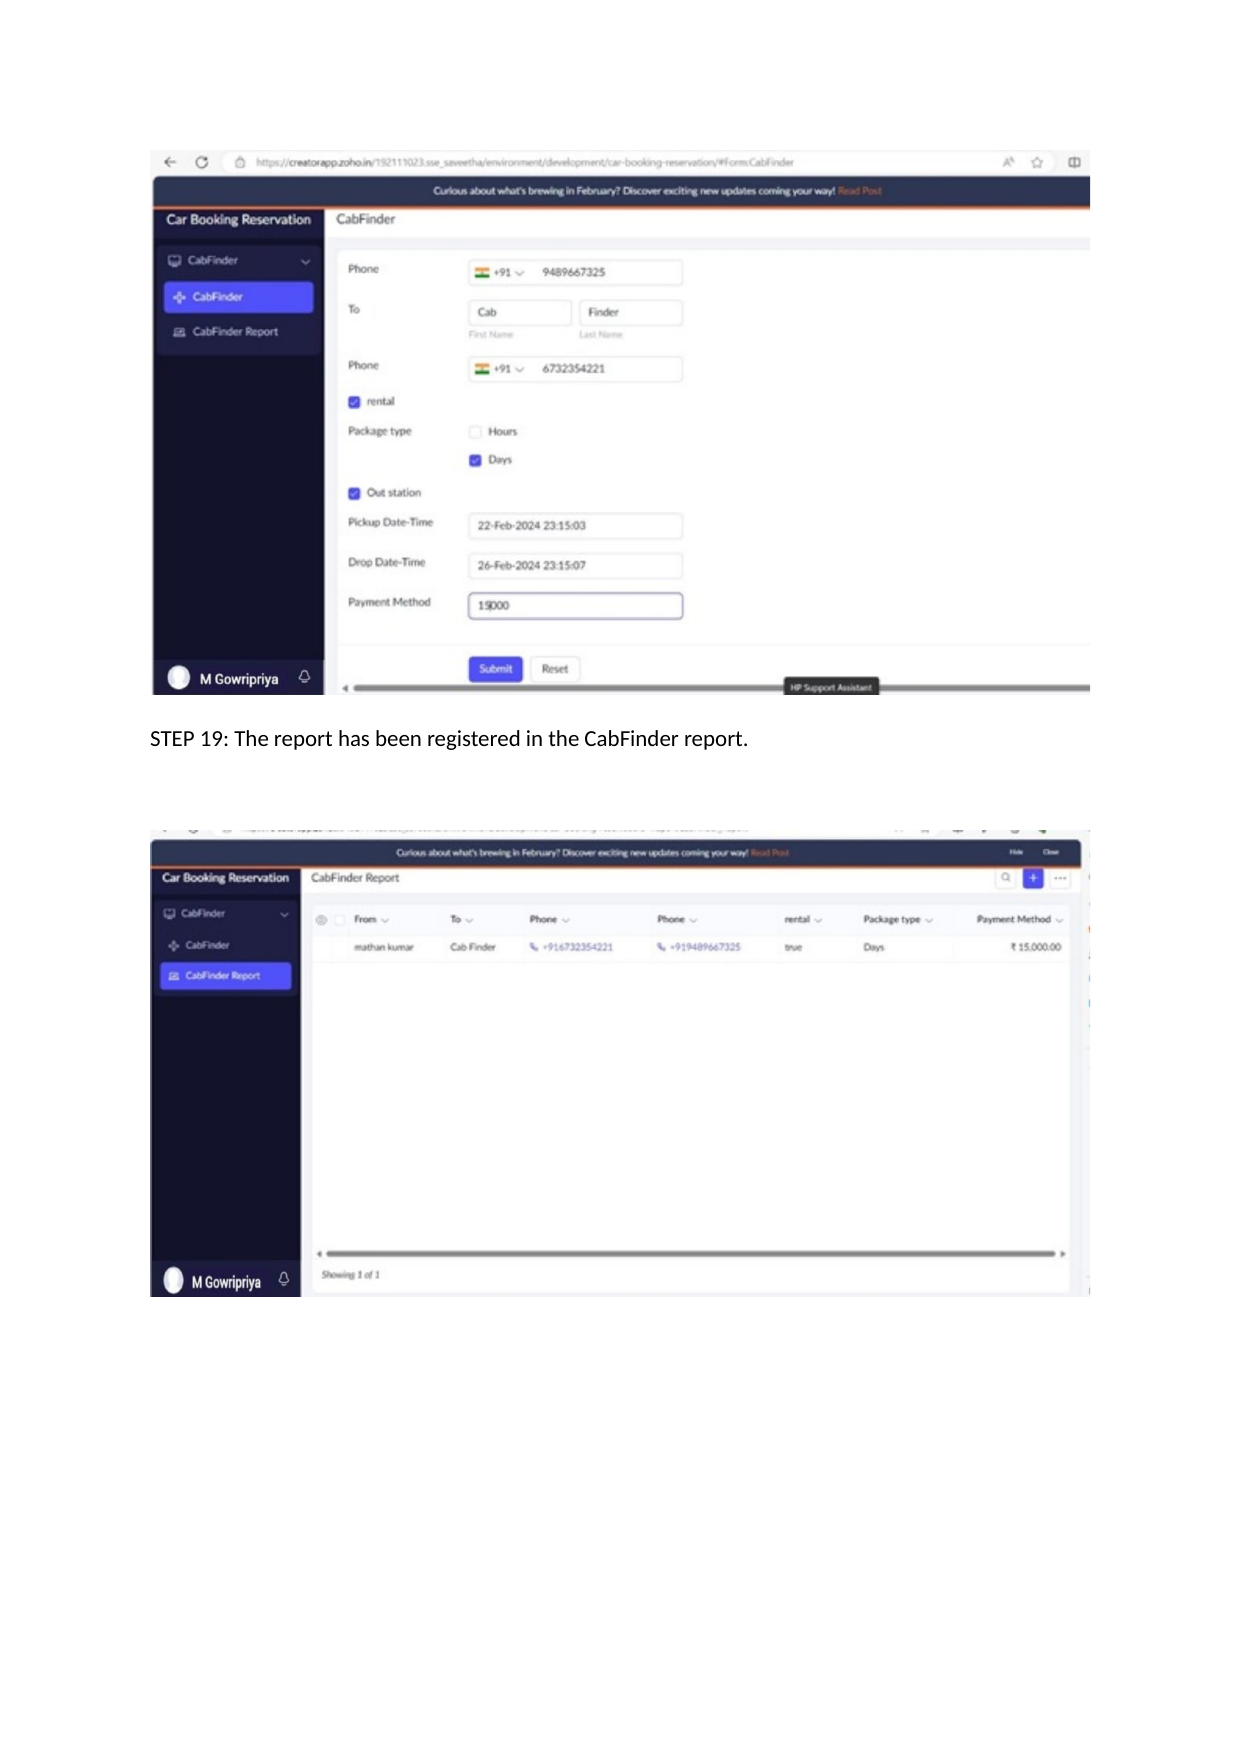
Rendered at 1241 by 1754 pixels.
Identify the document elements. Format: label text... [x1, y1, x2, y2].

text STEP 19: The report has been registered in the CabFinder report. [150, 724, 1090, 752]
picture [150, 830, 1091, 1297]
picture [150, 150, 1091, 695]
